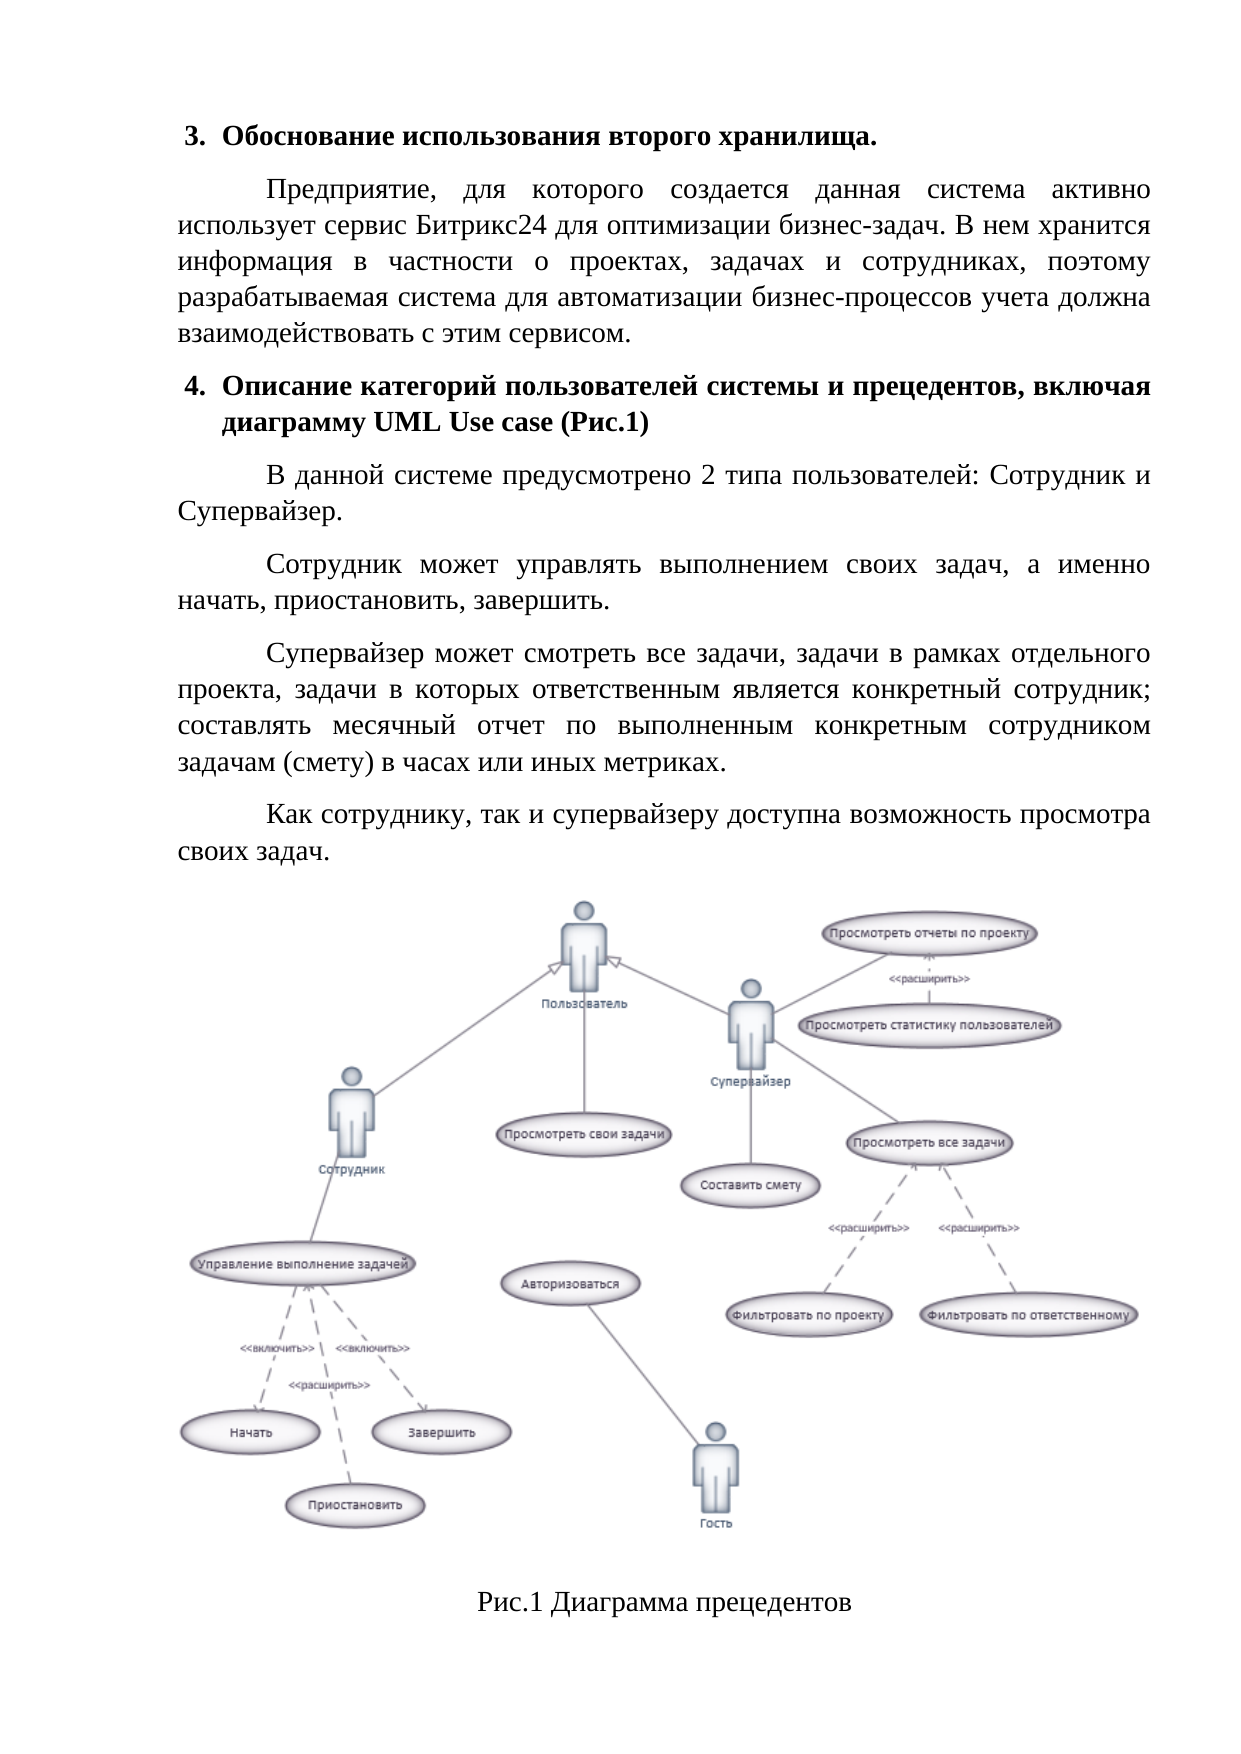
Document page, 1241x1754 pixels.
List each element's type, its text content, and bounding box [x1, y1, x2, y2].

text Рис.1 Диаграмма прецедентов [177, 1584, 1152, 1618]
list Обоснование использования второго хранилища. [184, 118, 1152, 152]
picture [177, 885, 1153, 1566]
list Описание категорий пользователей системы и прецедентов, включая диаграмму UML Use case (Рис.1) [184, 368, 1152, 438]
text В данной системе предусмотрено 2 типа пользователей: Сотрудник и Супервайзер. [177, 457, 1152, 527]
text Предприятие, для которого создается данная система активно использует сервис Битрикс24 для оптимизации бизнес-задач. В нем хранится информация в частности о проектах, задачах и сотрудниках, поэтому разрабатываемая система для автоматизации бизнес-процессов учета должна взаимодействовать с этим сервисом. [177, 171, 1152, 349]
text Как сотруднику, так и супервайзеру доступна возможность просмотра своих задач. [177, 796, 1152, 866]
text Сотрудник может управлять выполнением своих задач, а именно начать, приостановить, завершить. [177, 546, 1152, 616]
text Супервайзер может смотреть все задачи, задачи в рамках отдельного проекта, задачи в которых ответственным является конкретный сотрудник; составлять месячный отчет по выполненным конкретным сотрудником задачам (смету) в часах или иных метриках. [177, 635, 1152, 777]
